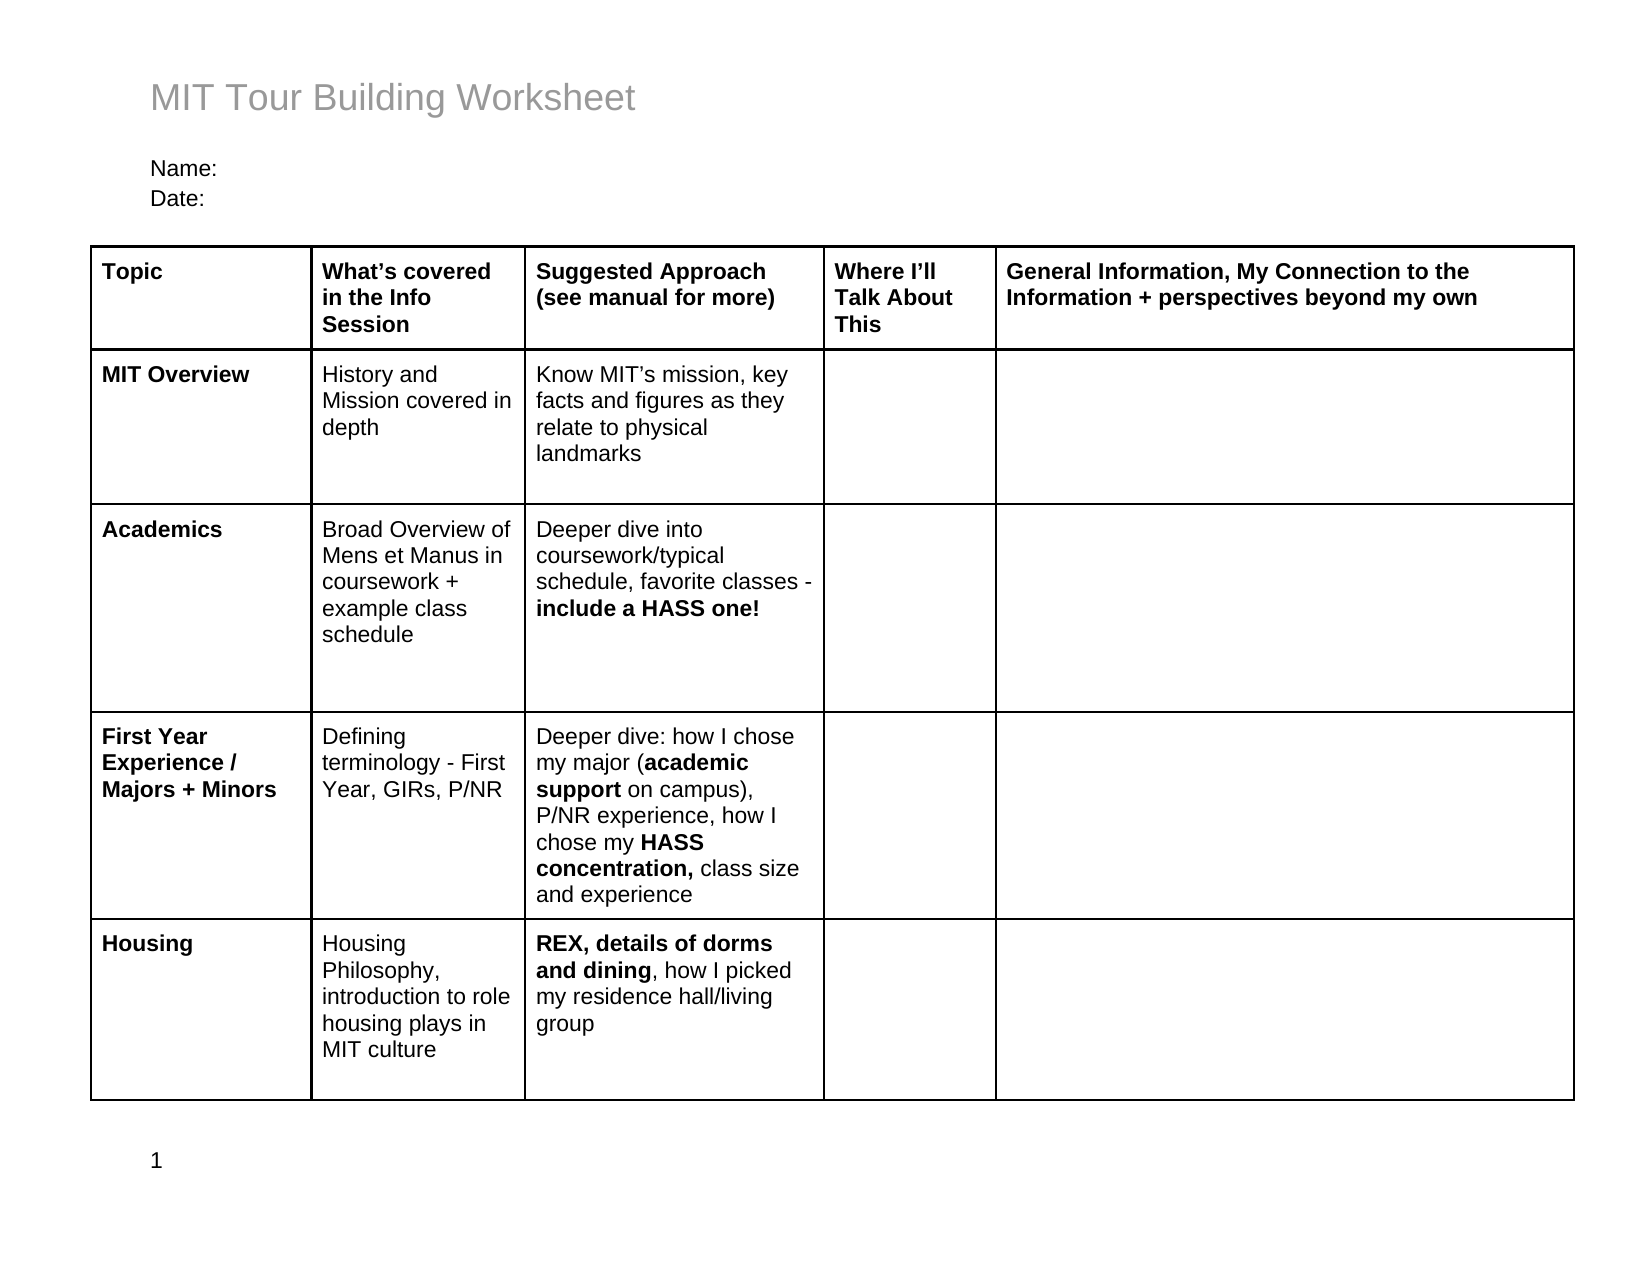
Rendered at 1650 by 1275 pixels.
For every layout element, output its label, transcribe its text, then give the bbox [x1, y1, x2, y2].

table_header Where I’ll Talk About This [825, 248, 995, 347]
table_cell History and Mission covered in depth [313, 351, 524, 503]
table_cell Know MIT’s mission, key facts and figures as they relate to physical landmarks [526, 351, 823, 503]
table_cell [825, 351, 995, 503]
table_cell REX, details of dorms and dining, how I picked my residence hall/living group [526, 920, 823, 1099]
table_cell First Year Experience / Majors + Minors [92, 713, 310, 918]
table_cell [997, 351, 1573, 503]
table_cell [825, 713, 995, 918]
table_cell MIT Overview [92, 351, 310, 503]
table_cell Defining terminology - First Year, GIRs, P/NR [313, 713, 524, 918]
table_cell [825, 920, 995, 1099]
table_cell [997, 713, 1573, 918]
table_header What’s covered in the Info Session [313, 248, 524, 347]
text Name: [150, 155, 1500, 181]
text Date: [150, 185, 1500, 211]
table_cell [825, 505, 995, 711]
table_cell Academics [92, 505, 310, 711]
table_cell Housing Philosophy, introduction to role housing plays in MIT culture [313, 920, 524, 1099]
table_cell Deeper dive: how I chose my major (academic support on campus), P/NR experience, how I chose my HASS concentration, class size and experience [526, 713, 823, 918]
table_cell Housing [92, 920, 310, 1099]
table_header Topic [92, 248, 310, 347]
table_cell Deeper dive into coursework/typical schedule, favorite classes - include a HASS one! [526, 505, 823, 711]
table_cell [997, 920, 1573, 1099]
table_header Suggested Approach (see manual for more) [526, 248, 823, 347]
table_header General Information, My Connection to the Information + perspectives beyond my own [997, 248, 1573, 347]
table_cell [997, 505, 1573, 711]
table_cell Broad Overview of Mens et Manus in coursework + example class schedule [313, 505, 524, 711]
